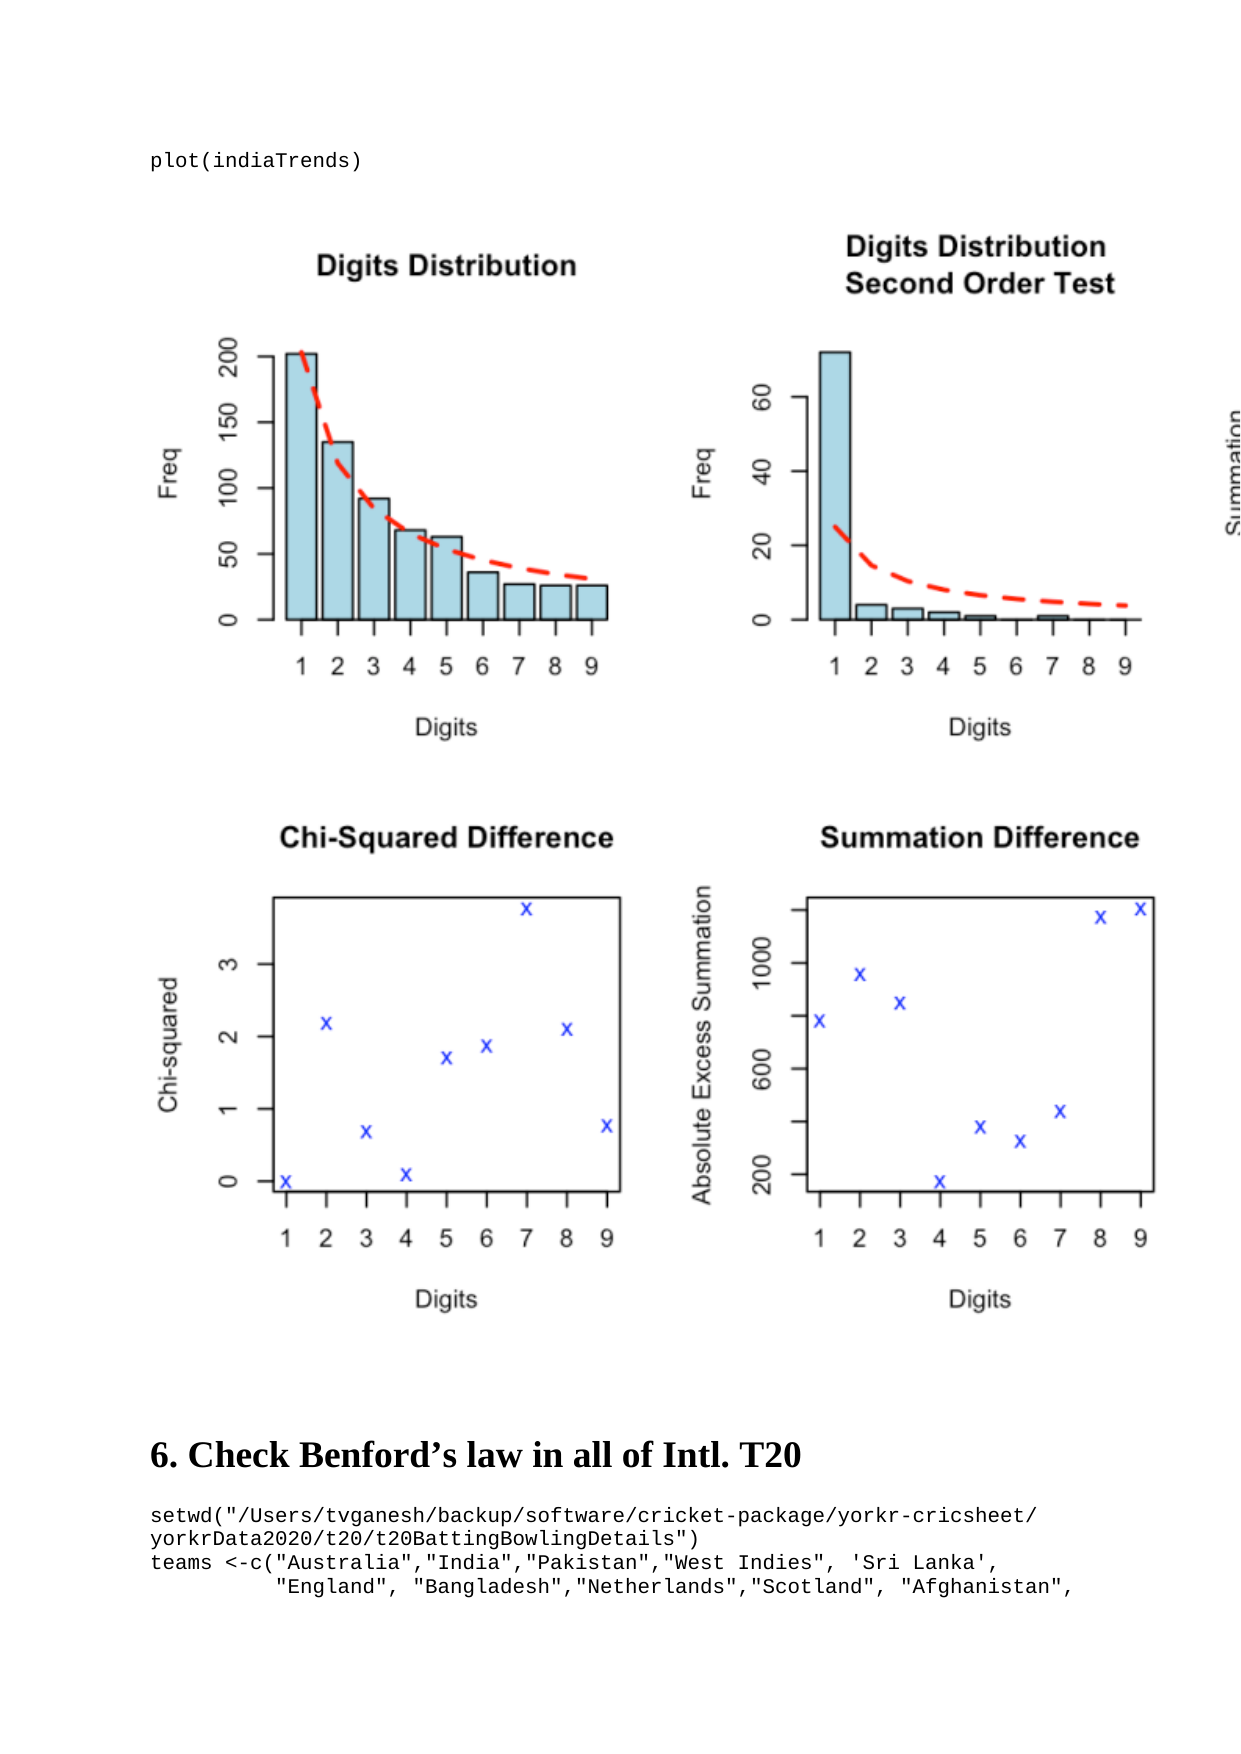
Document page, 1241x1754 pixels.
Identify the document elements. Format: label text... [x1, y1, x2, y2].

text 6. Check Benford’s law in all of Intl. T20 [150, 1432, 1090, 1476]
text setwd("/Users/tvganesh/backup/software/cricket-package/yorkr-cricsheet/yorkrData2020/t20/t20BattingBowlingDetails") [150, 1505, 1090, 1552]
text "England", "Bangladesh","Netherlands","Scotland", "Afghanistan", [150, 1576, 1090, 1599]
picture [150, 202, 1241, 1346]
text teams <-c("Australia","India","Pakistan","West Indies", 'Sri Lanka', [150, 1552, 1090, 1576]
text plot(indiaTrends) [150, 150, 1090, 174]
